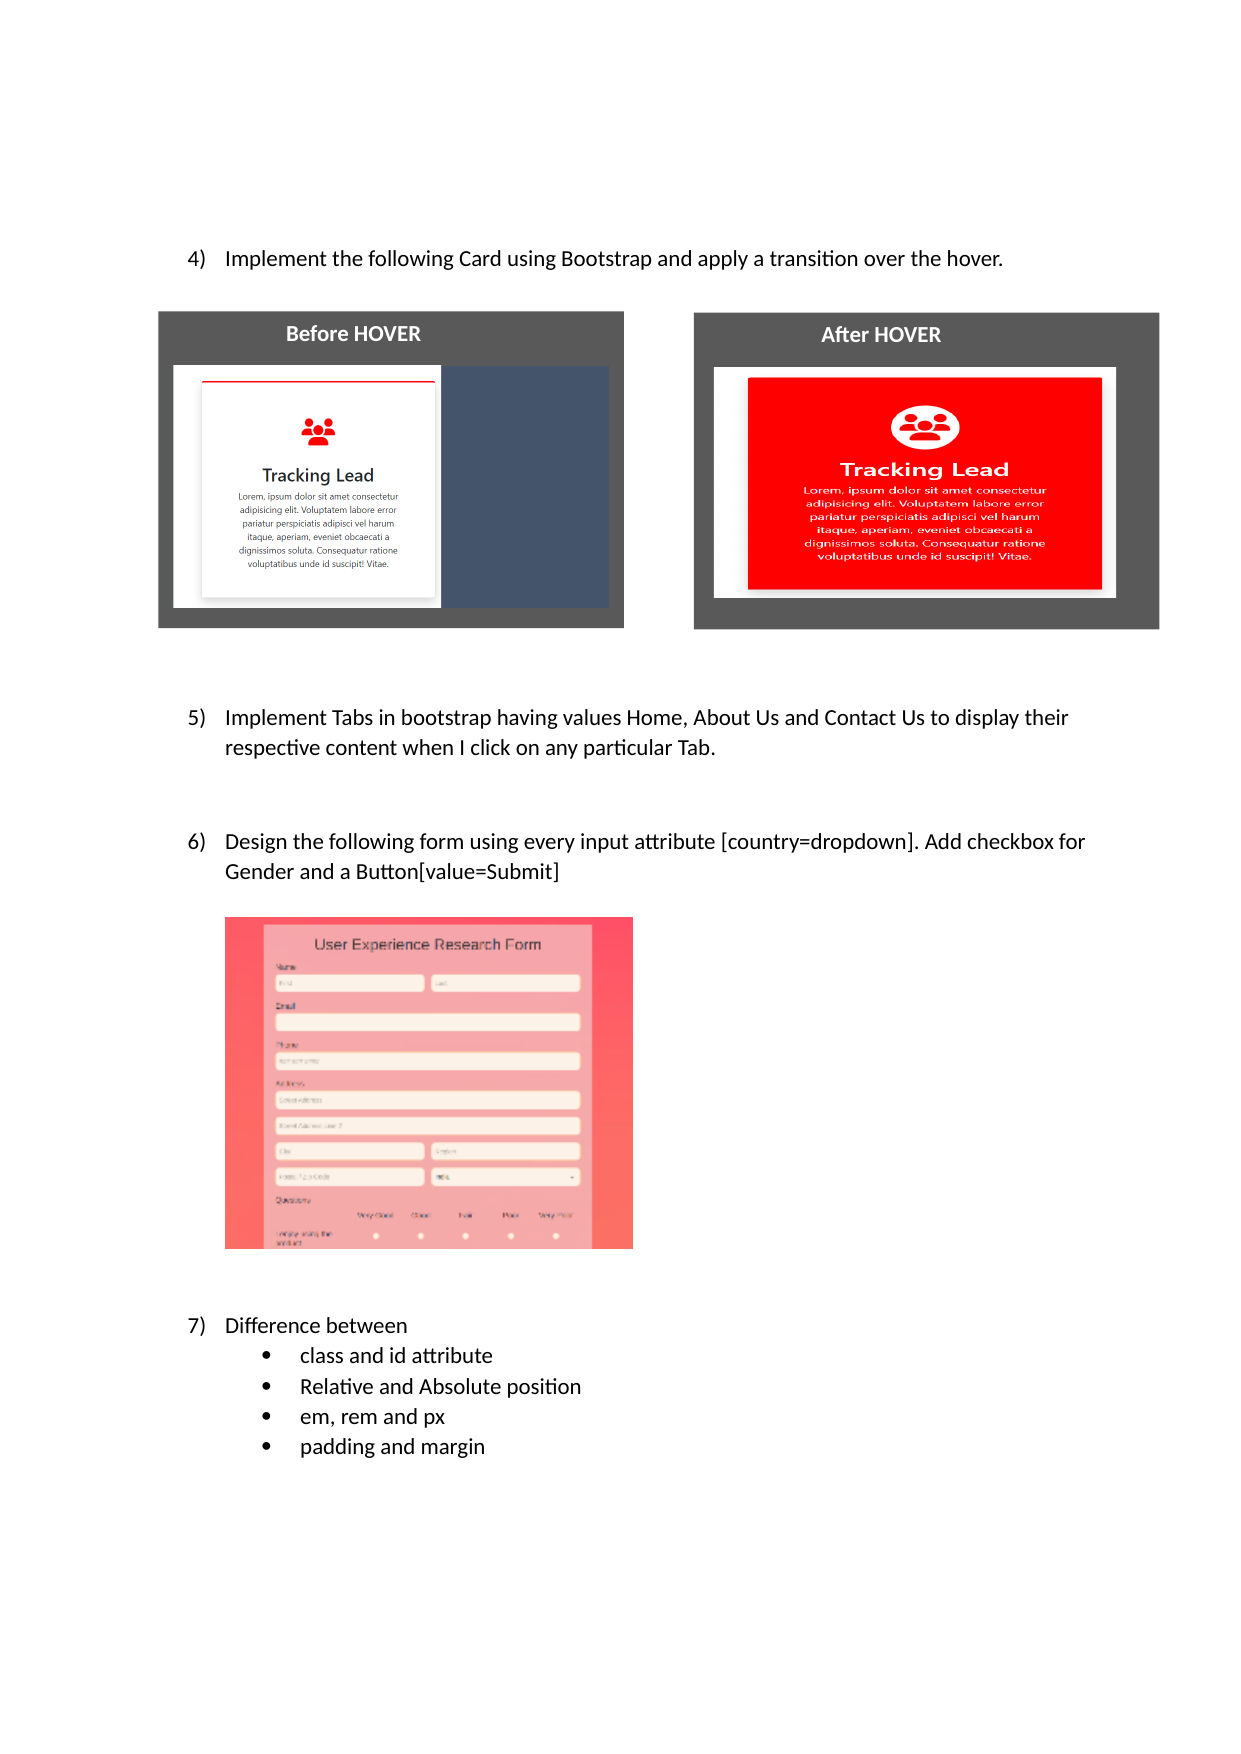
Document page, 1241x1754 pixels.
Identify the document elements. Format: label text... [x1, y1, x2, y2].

picture [713, 367, 1117, 598]
list Implement Tabs in bootstrap having values Home, About Us and Contact Us to display their respective content when I click on any particular Tab. [187, 703, 1090, 761]
picture [225, 917, 633, 1249]
list Relative and Absolute position [262, 1372, 1090, 1400]
list class and id attribute [262, 1342, 1090, 1370]
picture [173, 365, 442, 608]
list Implement the following Card using Bootstrap and apply a transition over the hover. [187, 244, 1090, 272]
list Design the following form using every input attribute [country=dropdown]. Add checkbox for Gender and a Button[value=Submit] [187, 827, 1090, 885]
list padding and margin [262, 1432, 1090, 1460]
list em, rem and px [262, 1402, 1090, 1430]
list Difference between [187, 1311, 1090, 1339]
